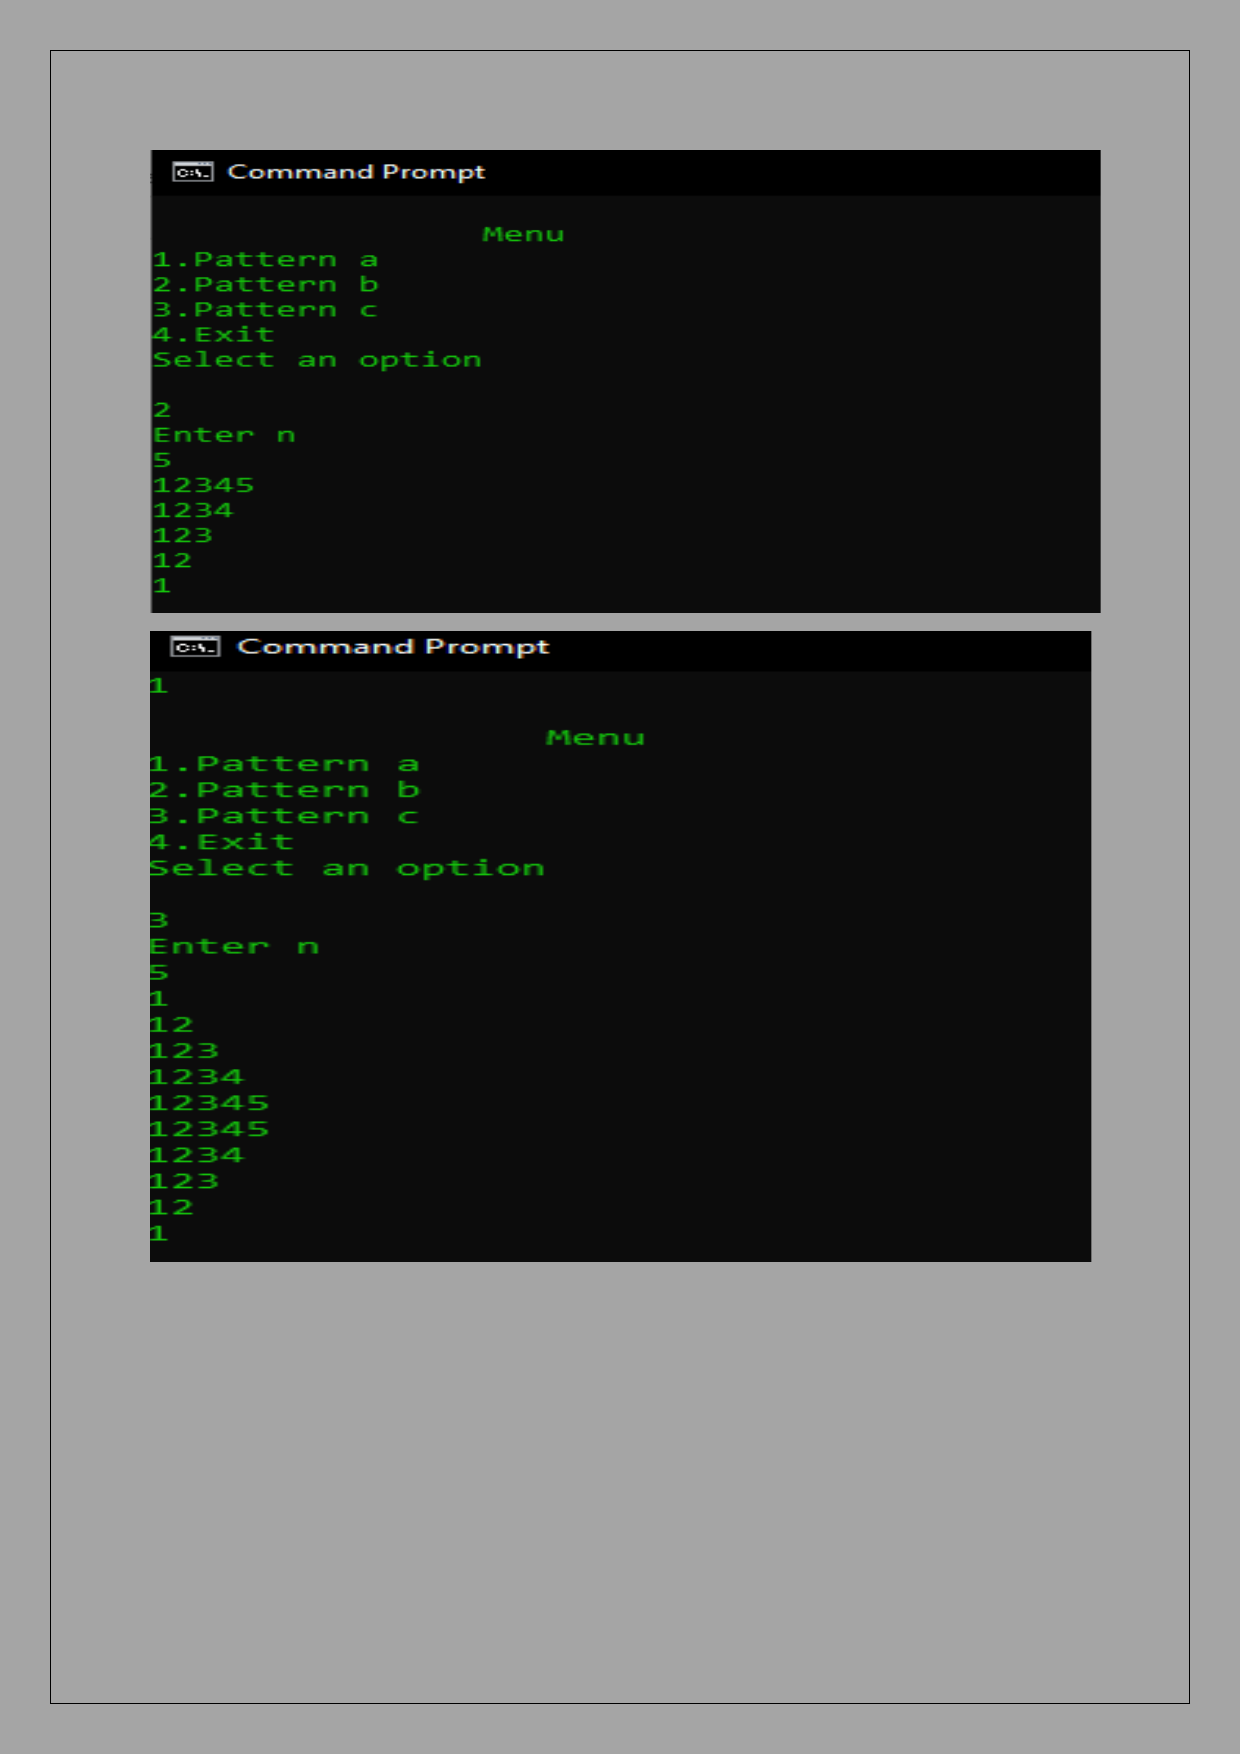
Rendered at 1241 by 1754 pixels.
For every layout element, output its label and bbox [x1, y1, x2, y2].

picture [150, 150, 1101, 613]
picture [150, 631, 1092, 1262]
